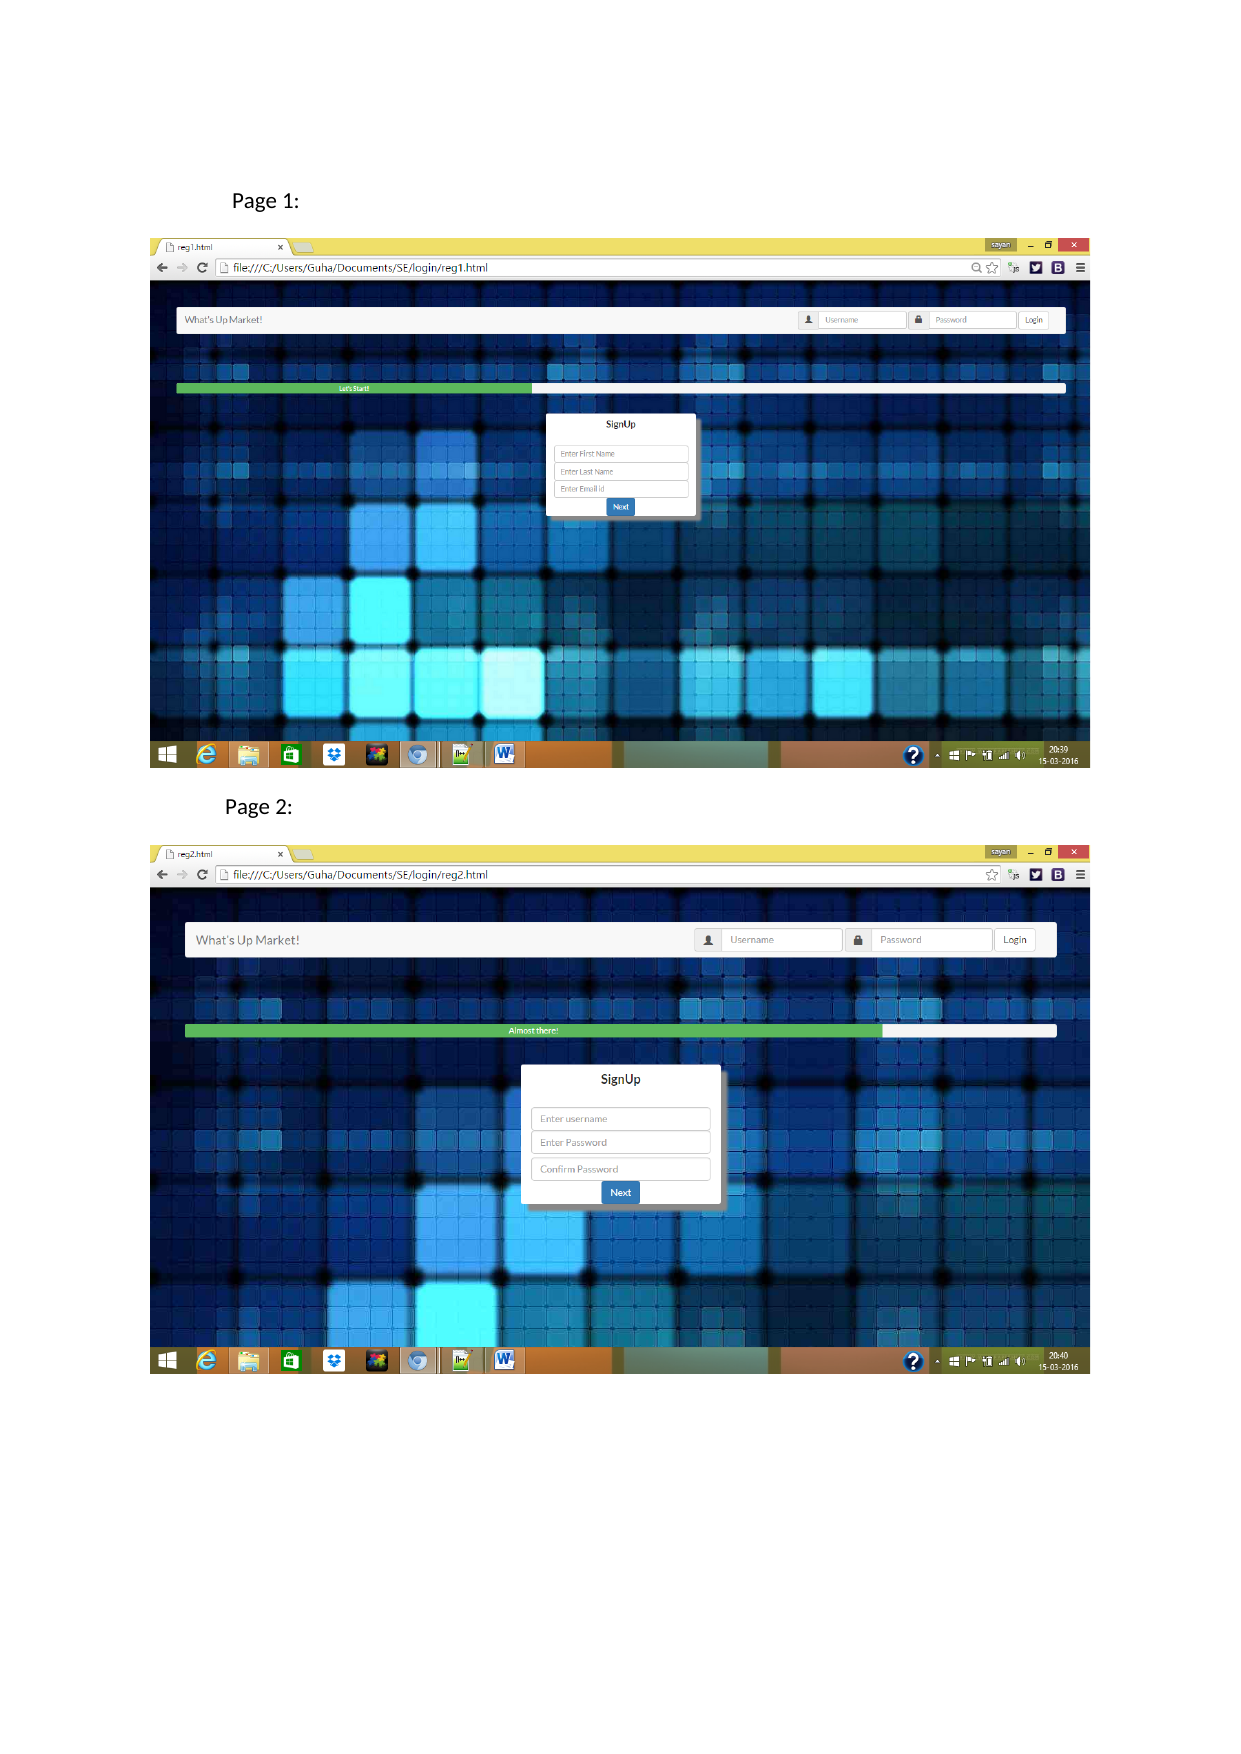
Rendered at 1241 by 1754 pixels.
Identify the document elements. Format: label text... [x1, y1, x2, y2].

text Page 2: [150, 792, 1090, 820]
picture [150, 238, 1091, 768]
list Page 1: [232, 186, 1090, 214]
picture [150, 845, 1091, 1374]
